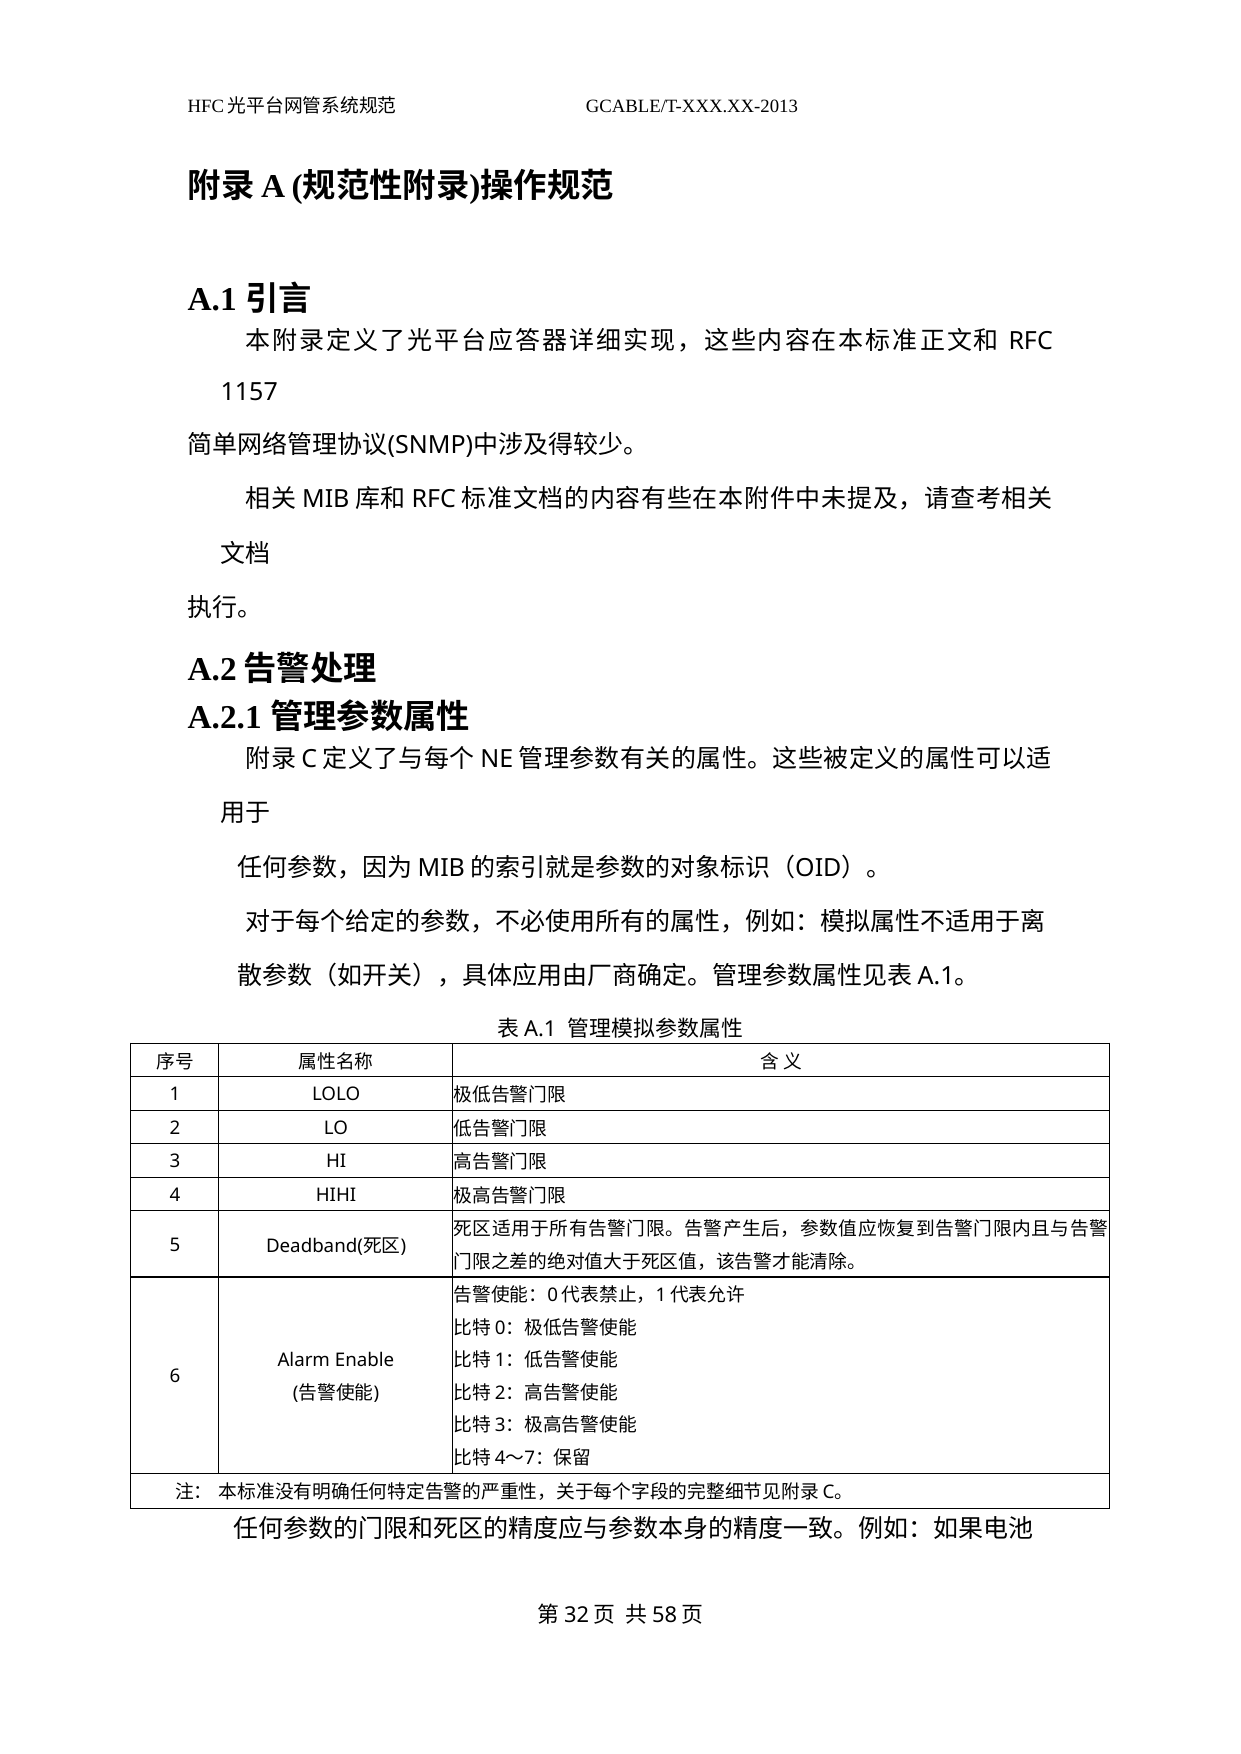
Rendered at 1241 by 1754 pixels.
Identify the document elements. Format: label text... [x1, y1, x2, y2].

text 对于每个给定的参数，不必使用所有的属性，例如：模拟属性不适用于离 [220, 901, 1053, 938]
text 表A.1 管理模拟参数属性 [187, 1010, 1053, 1043]
table_cell 6 [131, 1278, 218, 1472]
table_header 含 义 [453, 1044, 1109, 1076]
text 本附录定义了光平台应答器详细实现，这些内容在本标准正文和RFC 1157 [220, 320, 1053, 407]
table_cell 低告警门限 [453, 1111, 1109, 1143]
table_cell 极低告警门限 [453, 1077, 1109, 1110]
subtitle A.1 引言 [187, 272, 1053, 320]
table_cell HIHI [219, 1178, 452, 1210]
table_cell 4 [131, 1178, 218, 1210]
text 散参数（如开关），具体应用由厂商确定。管理参数属性见表A.1。 [187, 956, 1053, 992]
subtitle 附录A (规范性附录)操作规范 [187, 159, 1053, 207]
table_cell 高告警门限 [453, 1144, 1109, 1177]
text 任何参数的门限和死区的精度应与参数本身的精度一致。例如：如果电池 [187, 1509, 1053, 1545]
table_cell 极高告警门限 [453, 1178, 1109, 1210]
subtitle A.2.1 管理参数属性 [187, 690, 1053, 738]
table_cell 5 [131, 1211, 218, 1276]
table_cell Alarm Enable (告警使能) [219, 1278, 452, 1472]
table_cell 2 [131, 1111, 218, 1143]
table_cell 1 [131, 1077, 218, 1110]
table_cell LO [219, 1111, 452, 1143]
table_header 序号 [131, 1044, 218, 1076]
text 执行。 [187, 587, 1053, 624]
table_cell 告警使能：0代表禁止，1代表允许 比特0：极低告警使能 比特1：低告警使能 比特2：高告警使能 比特3：极高告警使能 比特4～7：保留 [453, 1278, 1109, 1472]
table_cell 3 [131, 1144, 218, 1177]
subtitle A.2告警处理 [187, 642, 1053, 690]
table_header 属性名称 [219, 1044, 452, 1076]
table_cell 本标准没有明确任何特定告警的严重性，关于每个字段的完整细节见附录C。 [131, 1474, 1109, 1508]
text 任何参数，因为MIB的索引就是参数的对象标识（OID）。 [187, 847, 1053, 883]
text 简单网络管理协议(SNMP)中涉及得较少。 [187, 424, 1053, 461]
table_cell LOLO [219, 1077, 452, 1110]
text 相关MIB库和RFC标准文档的内容有些在本附件中未提及，请查考相关文档 [220, 479, 1053, 569]
table_cell Deadband(死区) [219, 1211, 452, 1276]
text 附录C定义了与每个NE管理参数有关的属性。这些被定义的属性可以适用于 [220, 738, 1053, 829]
table_cell HI [219, 1144, 452, 1177]
table_cell 死区适用于所有告警门限。告警产生后，参数值应恢复到告警门限内且与告警门限之差的绝对值大于死区值，该告警才能清除。 [453, 1211, 1109, 1276]
